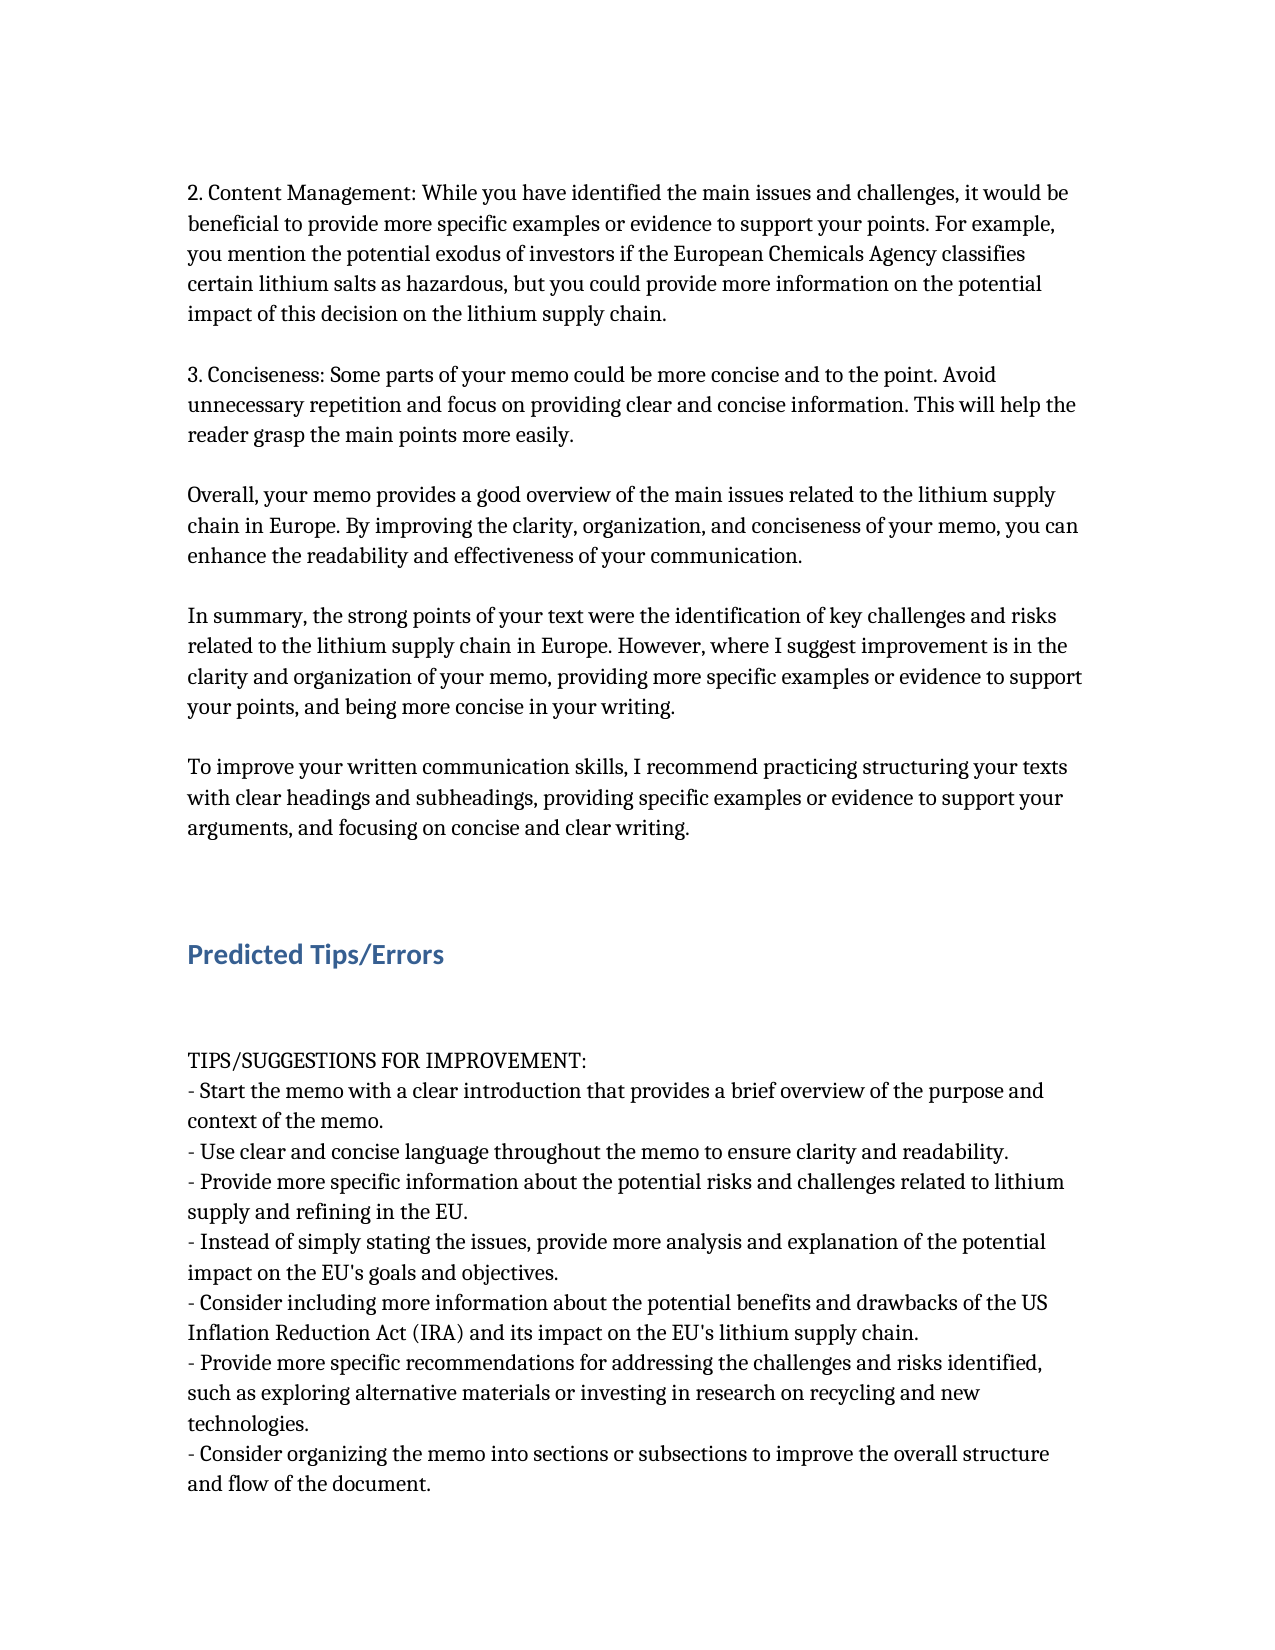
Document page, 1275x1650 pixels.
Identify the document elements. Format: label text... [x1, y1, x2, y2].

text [187, 1018, 1087, 1497]
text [187, 150, 1087, 841]
subtitle Predicted Tips/Errors [187, 895, 1087, 1012]
